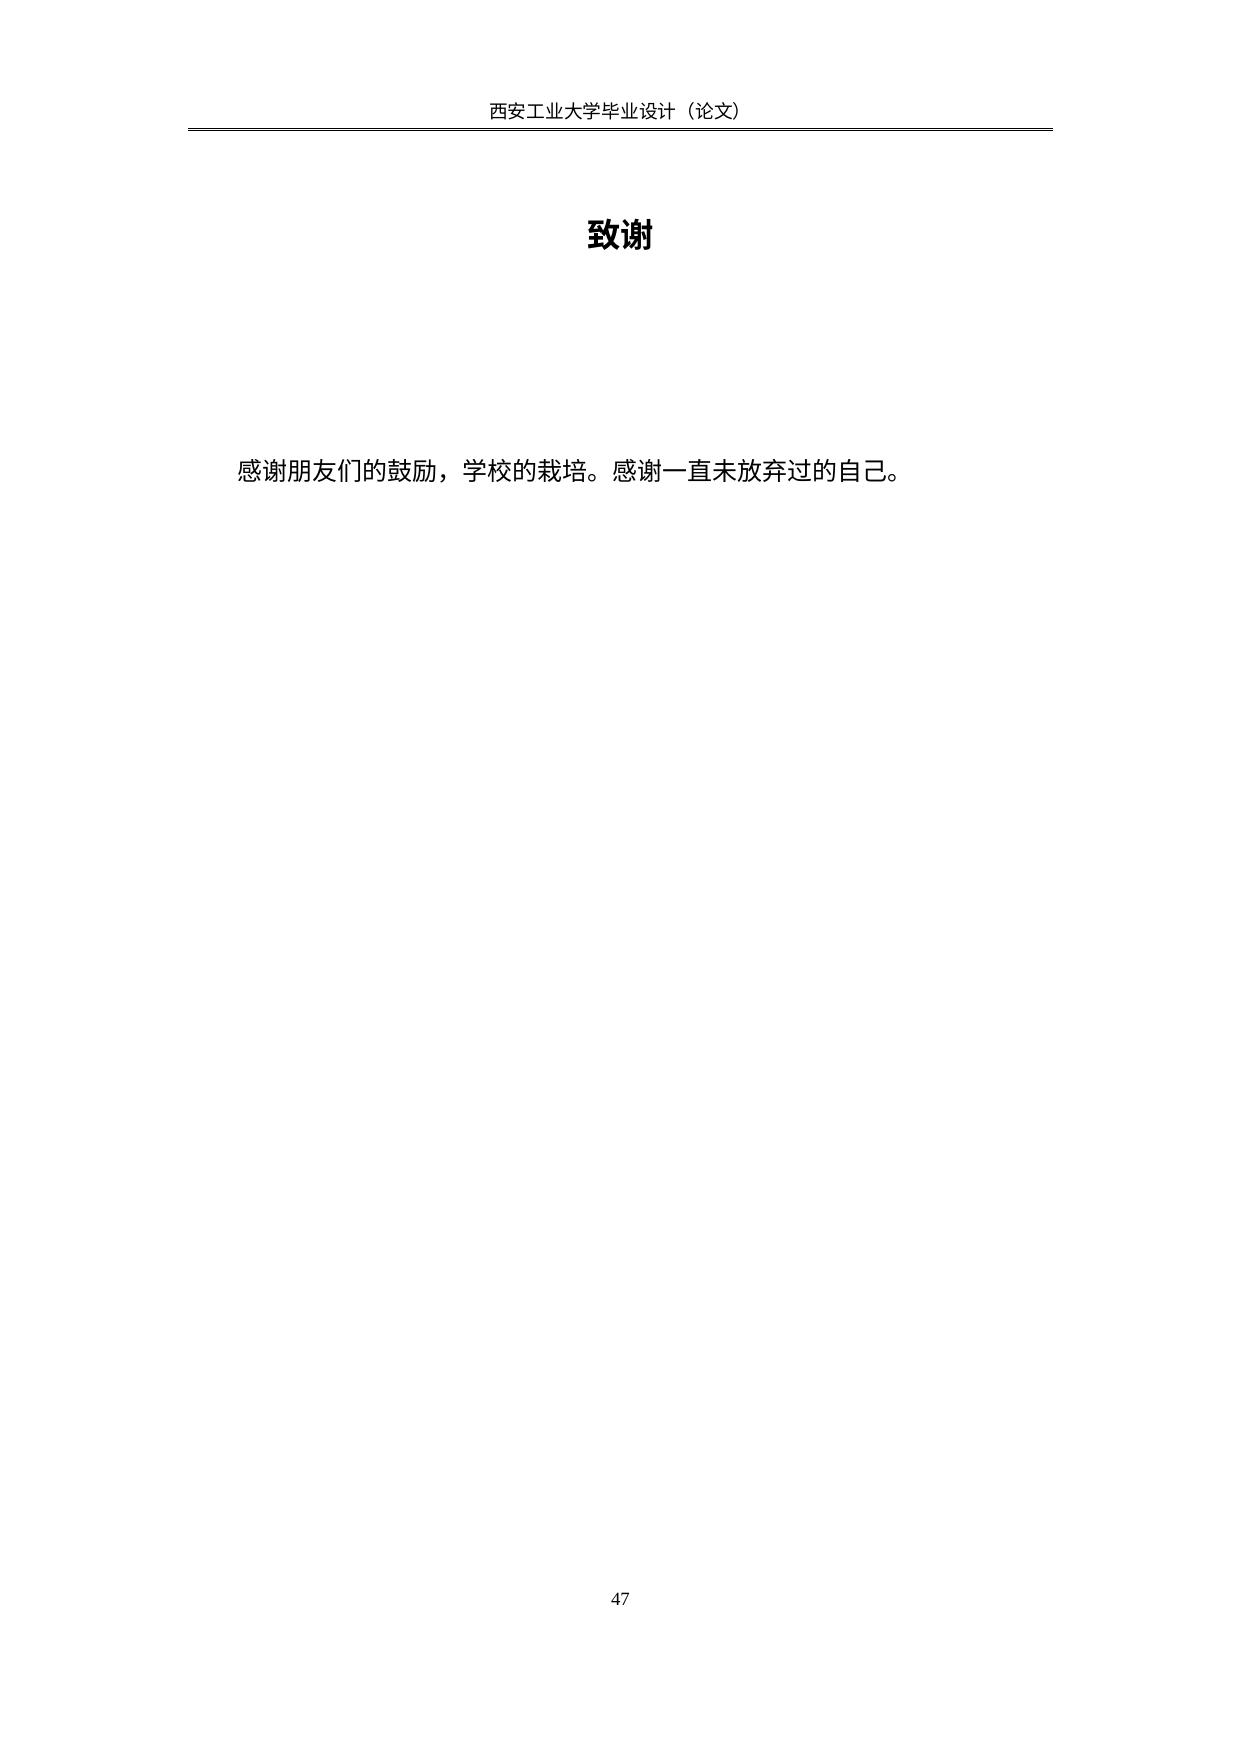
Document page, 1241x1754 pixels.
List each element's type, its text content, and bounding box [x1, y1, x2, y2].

subtitle 致谢 [187, 201, 1053, 266]
text 感谢朋友们的鼓励，学校的栽培。感谢一直未放弃过的自己。 [187, 437, 1053, 502]
